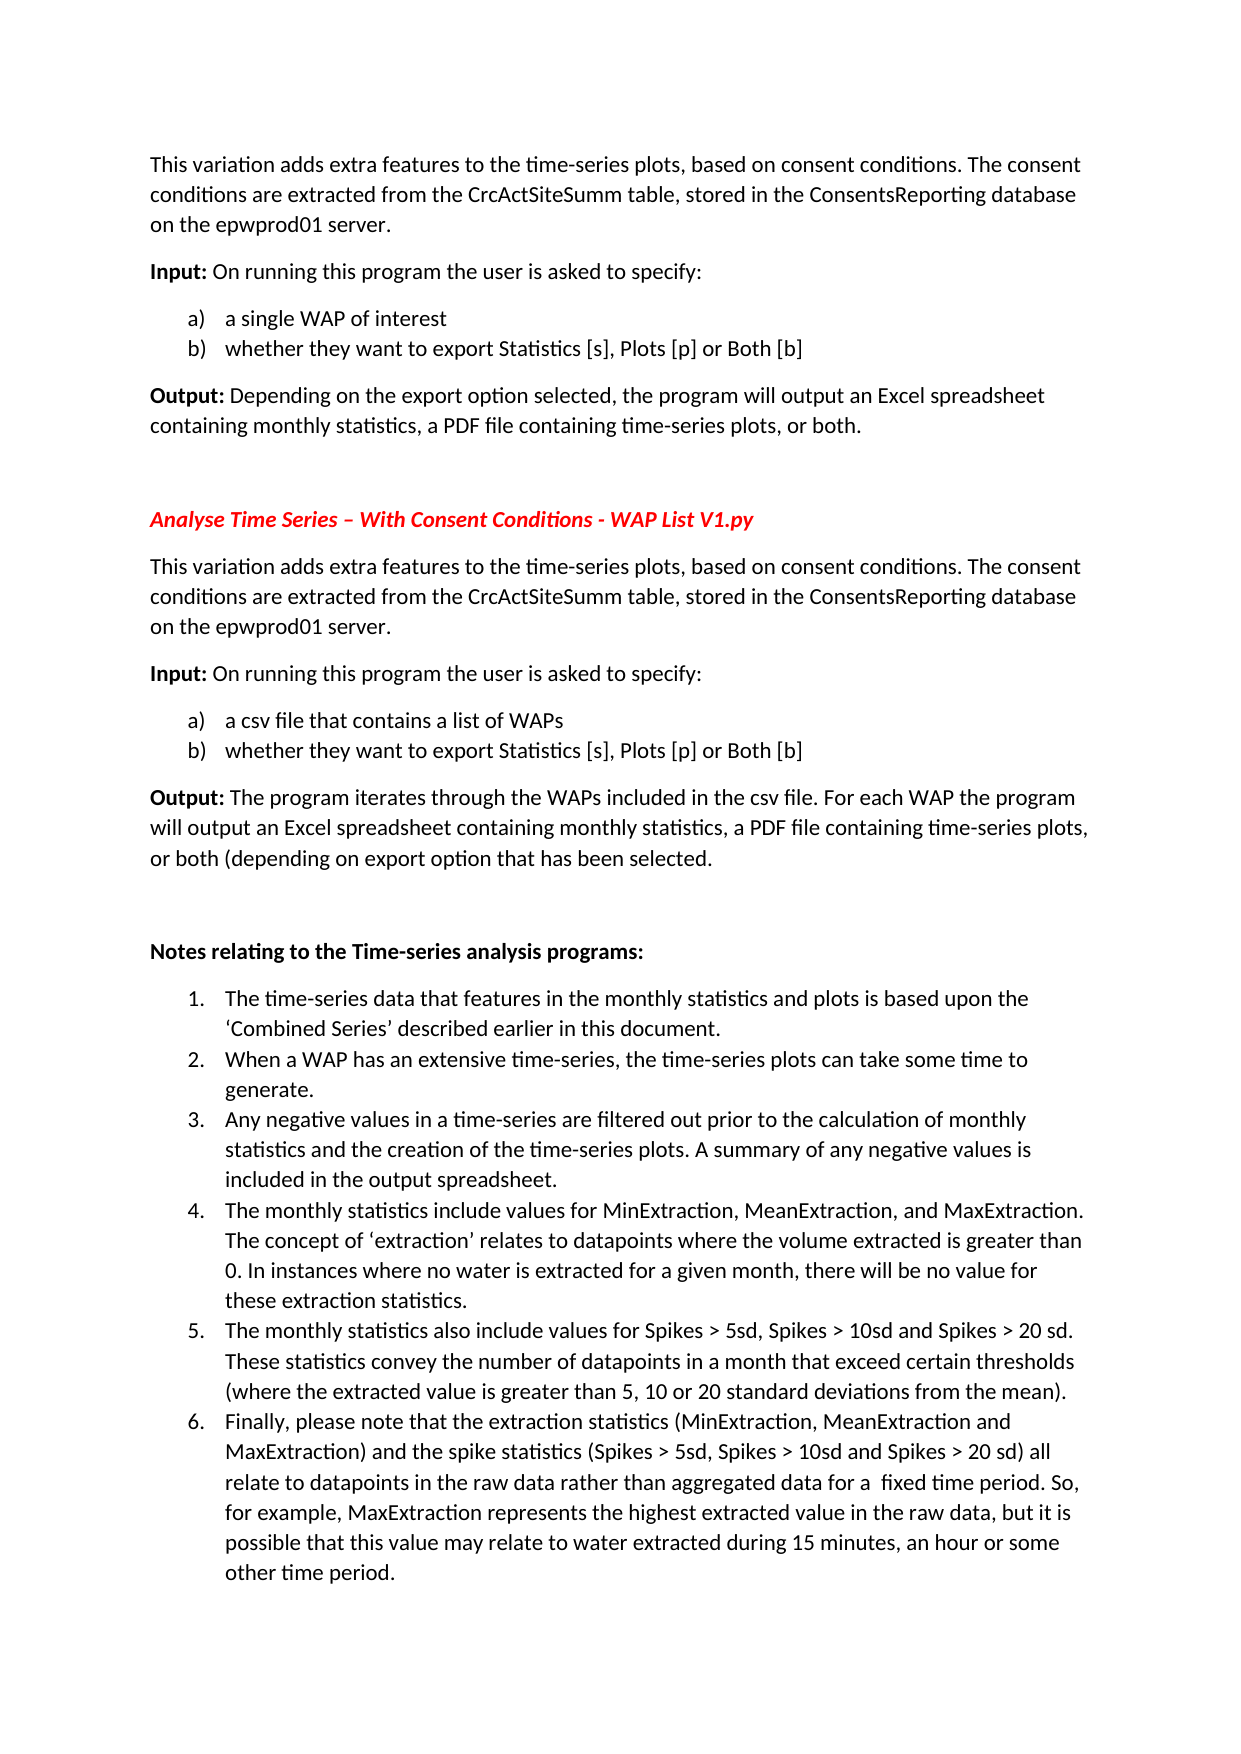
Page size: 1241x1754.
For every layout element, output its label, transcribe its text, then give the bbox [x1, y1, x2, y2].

list The monthly statistics include values for MinExtraction, MeanExtraction, and MaxExtraction. The concept of ‘extraction’ relates to datapoints where the volume extracted is greater than 0. In instances where no water is extracted for a given month, there will be no value for these extraction statistics. [187, 1196, 1090, 1314]
text Input: On running this program the user is asked to specify: [150, 257, 1090, 285]
list The monthly statistics also include values for Spikes > 5sd, Spikes > 10sd and Spikes > 20 sd. These statistics convey the number of datapoints in a month that exceed certain thresholds (where the extracted value is greater than 5, 10 or 20 standard deviations from the mean). [187, 1317, 1090, 1405]
text This variation adds extra features to the time-series plots, based on consent conditions. The consent conditions are extracted from the CrcActSiteSumm table, stored in the ConsentsReporting database on the epwprod01 server. [150, 150, 1090, 238]
text Output: The program iterates through the WAPs included in the csv file. For each WAP the program will output an Excel spreadsheet containing monthly statistics, a PDF file containing time-series plots, or both (depending on export option that has been selected. [150, 783, 1090, 872]
list a single WAP of interest [187, 304, 1090, 332]
list When a WAP has an extensive time-series, the time-series plots can take some time to generate. [187, 1045, 1090, 1103]
list Finally, please note that the extraction statistics (MinExtraction, MeanExtraction and MaxExtraction) and the spike statistics (Spikes > 5sd, Spikes > 10sd and Spikes > 20 sd) all relate to datapoints in the raw data rather than aggregated data for a fixed time period. So, for example, MaxExtraction represents the highest extracted value in the raw data, but it is possible that this value may relate to water extracted during 15 minutes, an hour or some other time period. [187, 1407, 1090, 1586]
text This variation adds extra features to the time-series plots, based on consent conditions. The consent conditions are extracted from the CrcActSiteSumm table, stored in the ConsentsReporting database on the epwprod01 server. [150, 552, 1090, 641]
list whether they want to export Statistics [s], Plots [p] or Both [b] [187, 736, 1090, 764]
list Any negative values in a time-series are filtered out prior to the calculation of monthly statistics and the creation of the time-series plots. A summary of any negative values is included in the output spreadsheet. [187, 1105, 1090, 1194]
text Output: Depending on the export option selected, the program will output an Excel spreadsheet containing monthly statistics, a PDF file containing time-series plots, or both. [150, 381, 1090, 439]
text Notes relating to the Time-series analysis programs: [150, 937, 1090, 966]
text Analyse Time Series – With Consent Conditions - WAP List V1.py [150, 505, 1090, 533]
list whether they want to export Statistics [s], Plots [p] or Both [b] [187, 334, 1090, 362]
text Input: On running this program the user is asked to specify: [150, 659, 1090, 687]
list The time-series data that features in the monthly statistics and plots is based upon the ‘Combined Series’ described earlier in this document. [187, 984, 1090, 1043]
list a csv file that contains a list of WAPs [187, 706, 1090, 734]
